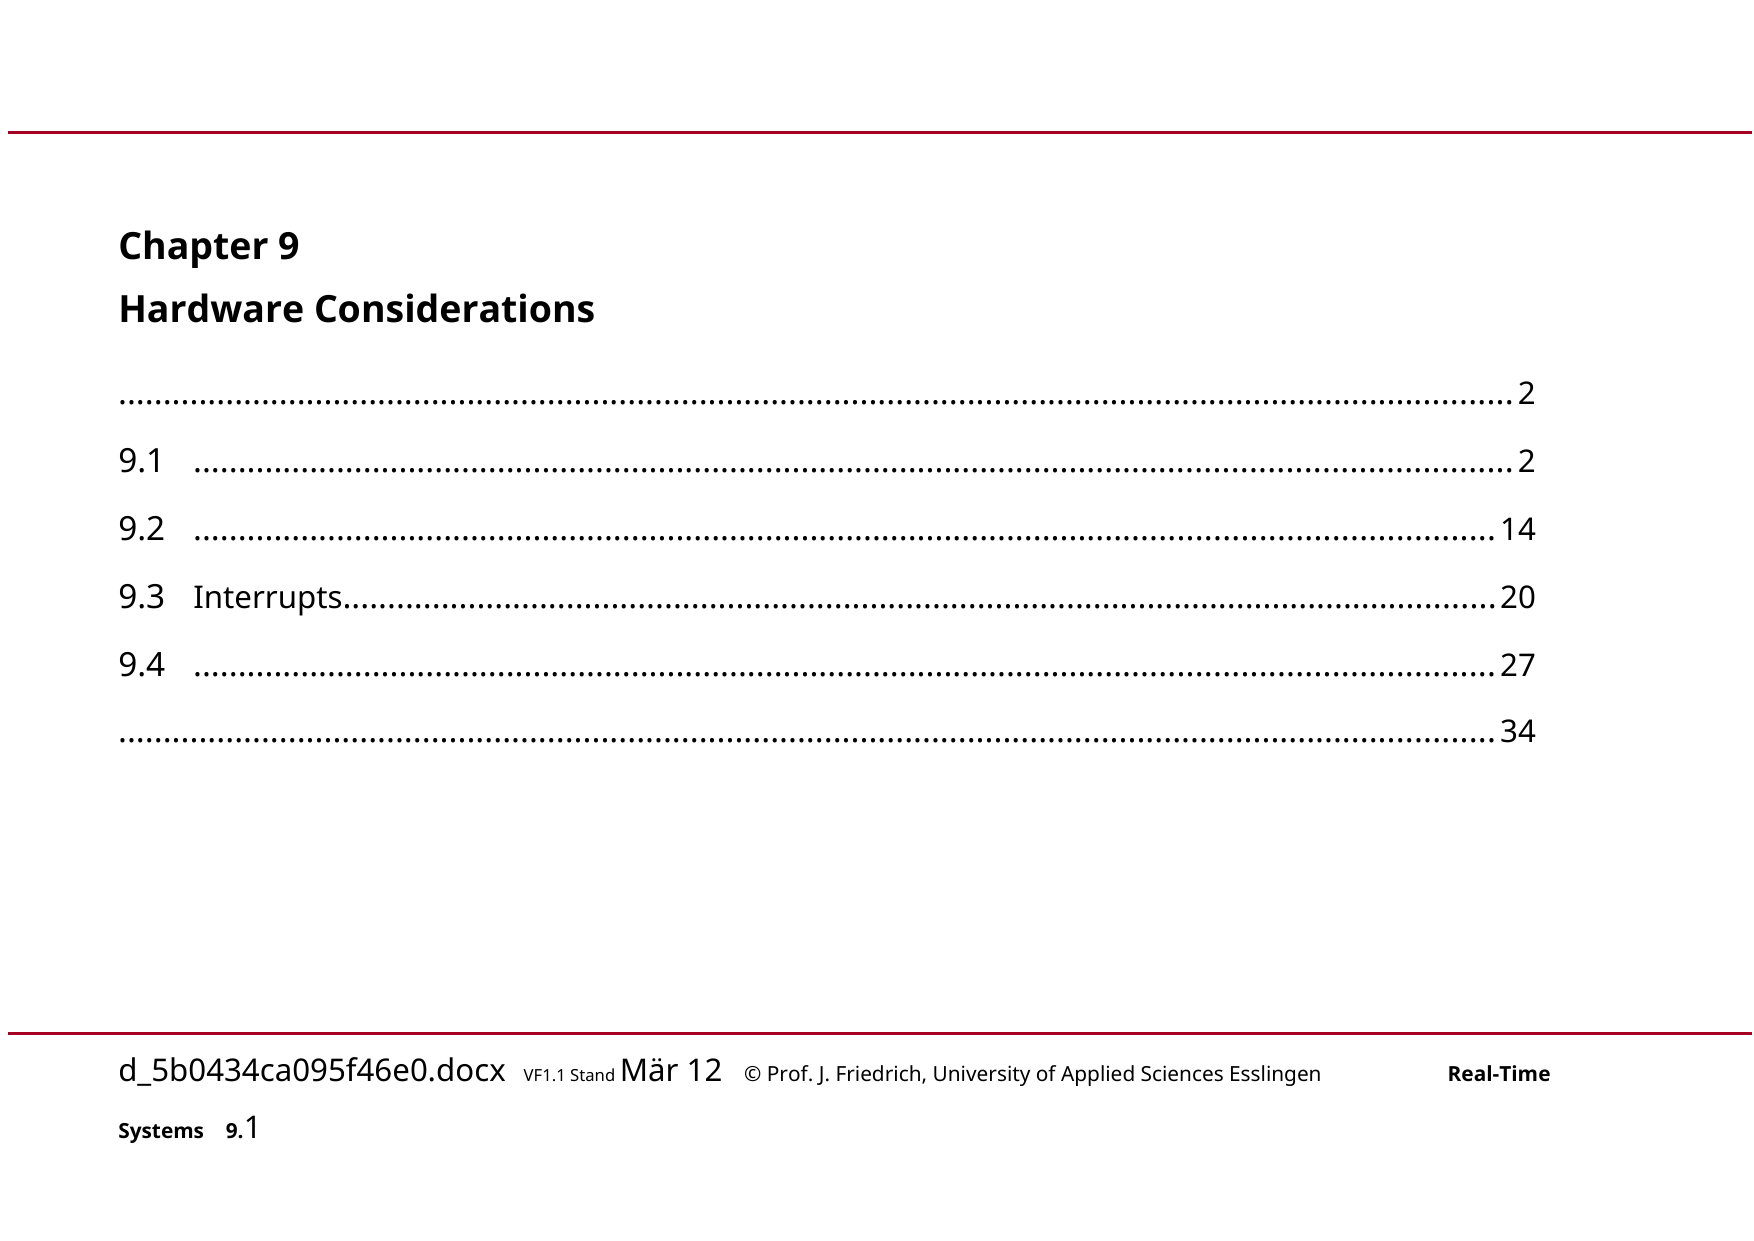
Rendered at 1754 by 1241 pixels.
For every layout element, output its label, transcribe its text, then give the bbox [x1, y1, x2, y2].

text Points to Remember 27 [118, 709, 1606, 751]
text Overview 2 [118, 371, 1606, 414]
subtitle Chapter 9 [118, 219, 1606, 270]
list Sensors and Actuators 22 [118, 641, 1606, 686]
list Sampling and Polling 10 [118, 504, 1606, 550]
list Interrupts 16 [118, 573, 1606, 618]
subtitle Hardware Considerations [118, 282, 1606, 333]
list Input/Output Architecture 3 [118, 436, 1606, 482]
